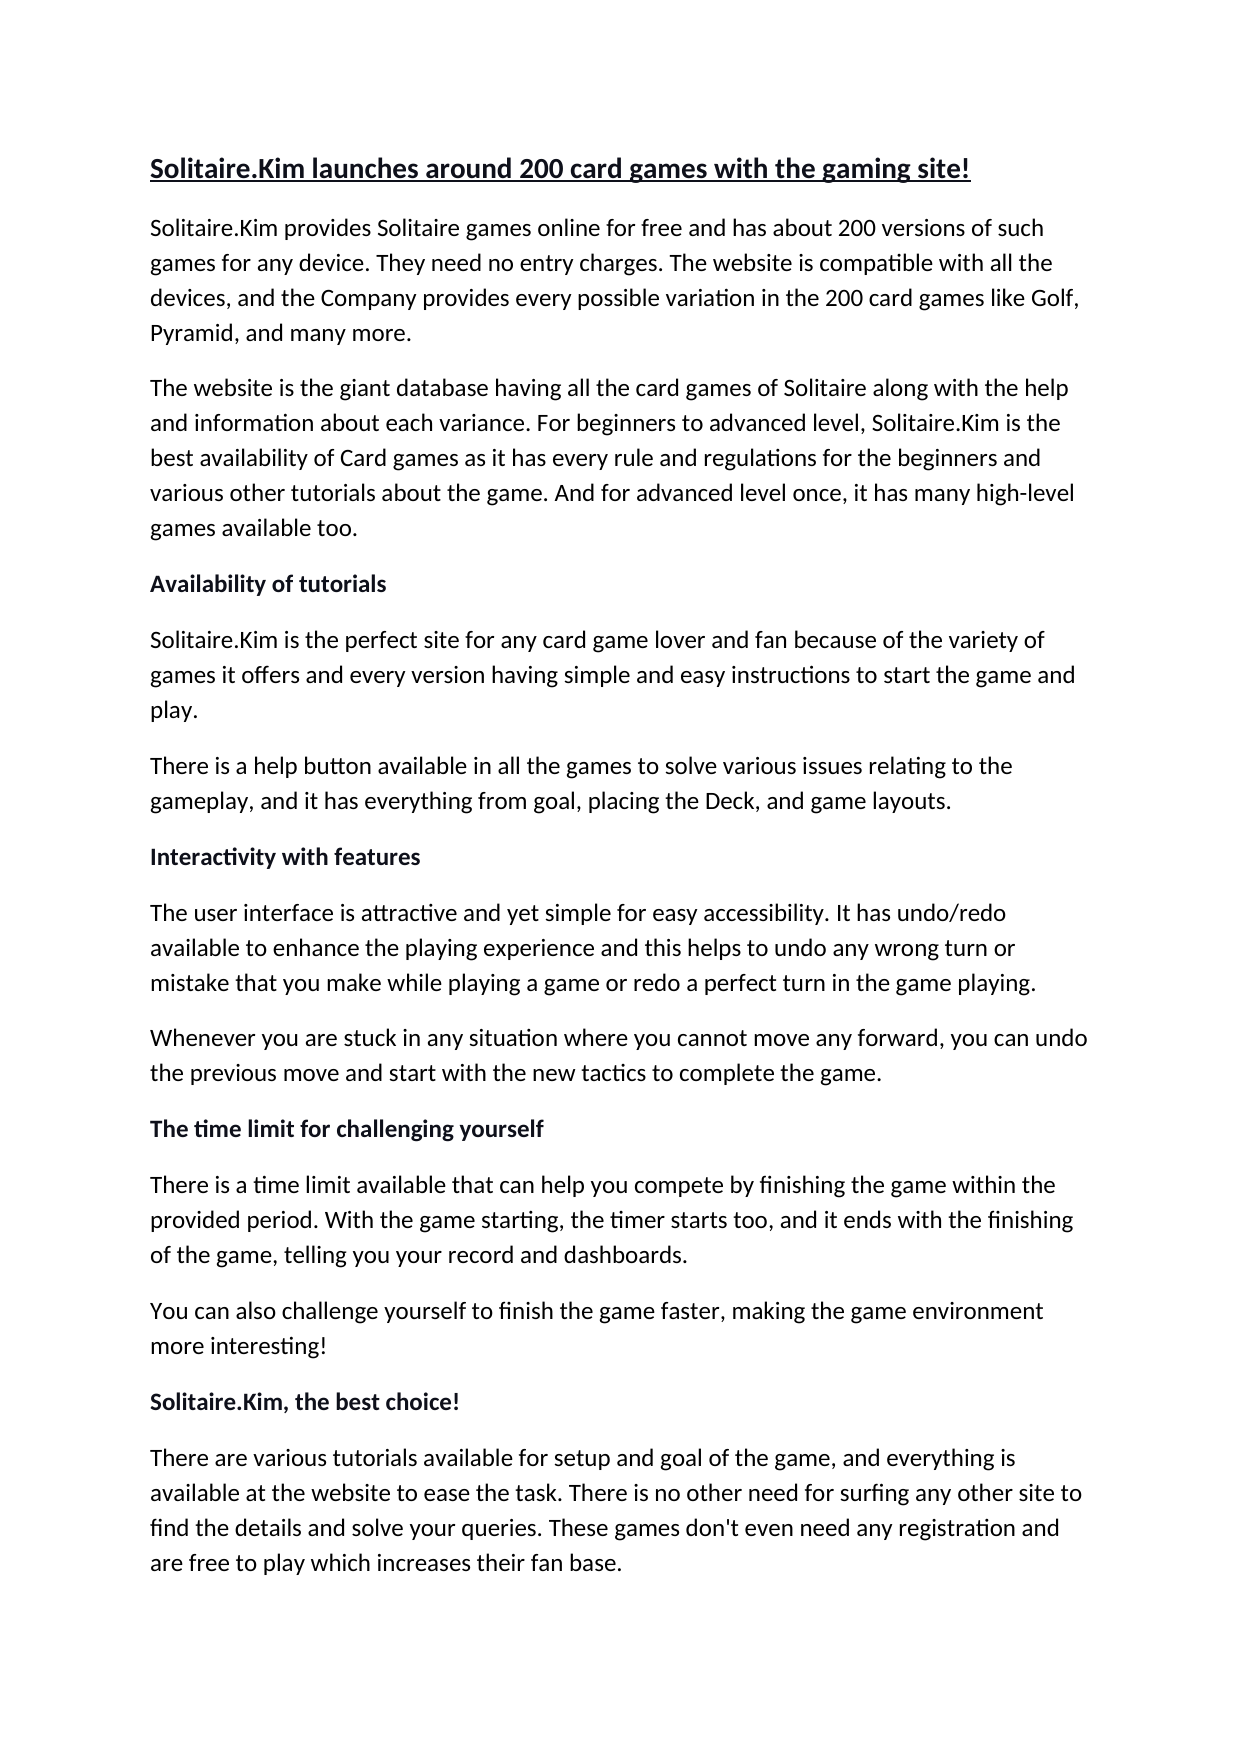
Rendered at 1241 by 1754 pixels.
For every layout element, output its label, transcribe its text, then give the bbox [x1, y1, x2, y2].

text The time limit for challenging yourself [150, 1113, 1090, 1144]
text Solitaire.Kim provides Solitaire games online for free and has about 200 versions of such games for any device. They need no entry charges. The website is compatible with all the devices, and the Company provides every possible variation in the 200 card games like Golf, Pyramid, and many more. [150, 212, 1090, 347]
text The website is the giant database having all the card games of Solitaire along with the help and information about each variance. For beginners to advanced level, Solitaire.Kim is the best availability of Card games as it has every rule and regulations for the beginners and various other tutorials about the game. And for advanced level once, it has many high-level games available too. [150, 373, 1090, 543]
text Availability of tutorials [150, 568, 1090, 599]
text There is a help button available in all the games to solve various issues relating to the gameplay, and it has everything from goal, placing the Deck, and game layouts. [150, 750, 1090, 816]
text There is a time limit available that can help you compete by finishing the game within the provided period. With the game starting, the timer starts too, and it ends with the finishing of the game, telling you your record and dashboards. [150, 1169, 1090, 1270]
text Solitaire.Kim, the best choice! [150, 1386, 1090, 1416]
text Solitaire.Kim launches around 200 card games with the gaming site! [150, 150, 1090, 186]
text Interactivity with features [150, 841, 1090, 871]
text The user interface is attractive and yet simple for easy accessibility. It has undo/redo available to enhance the playing experience and this helps to undo any wrong turn or mistake that you make while playing a game or redo a perfect turn in the game playing. [150, 897, 1090, 997]
text Solitaire.Kim is the perfect site for any card game lover and fan because of the variety of games it offers and every version having simple and easy instructions to start the game and play. [150, 624, 1090, 725]
text Whenever you are stuck in any situation where you cannot move any forward, you can undo the previous move and start with the new tactics to complete the game. [150, 1023, 1090, 1088]
text There are various tutorials available for setup and goal of the game, and everything is available at the website to ease the task. There is no other need for surfing any other site to find the details and solve your queries. These games don't even need any registration and are free to play which increases their fan base. [150, 1442, 1090, 1577]
text You can also challenge yourself to finish the game faster, making the game environment more interesting! [150, 1295, 1090, 1361]
